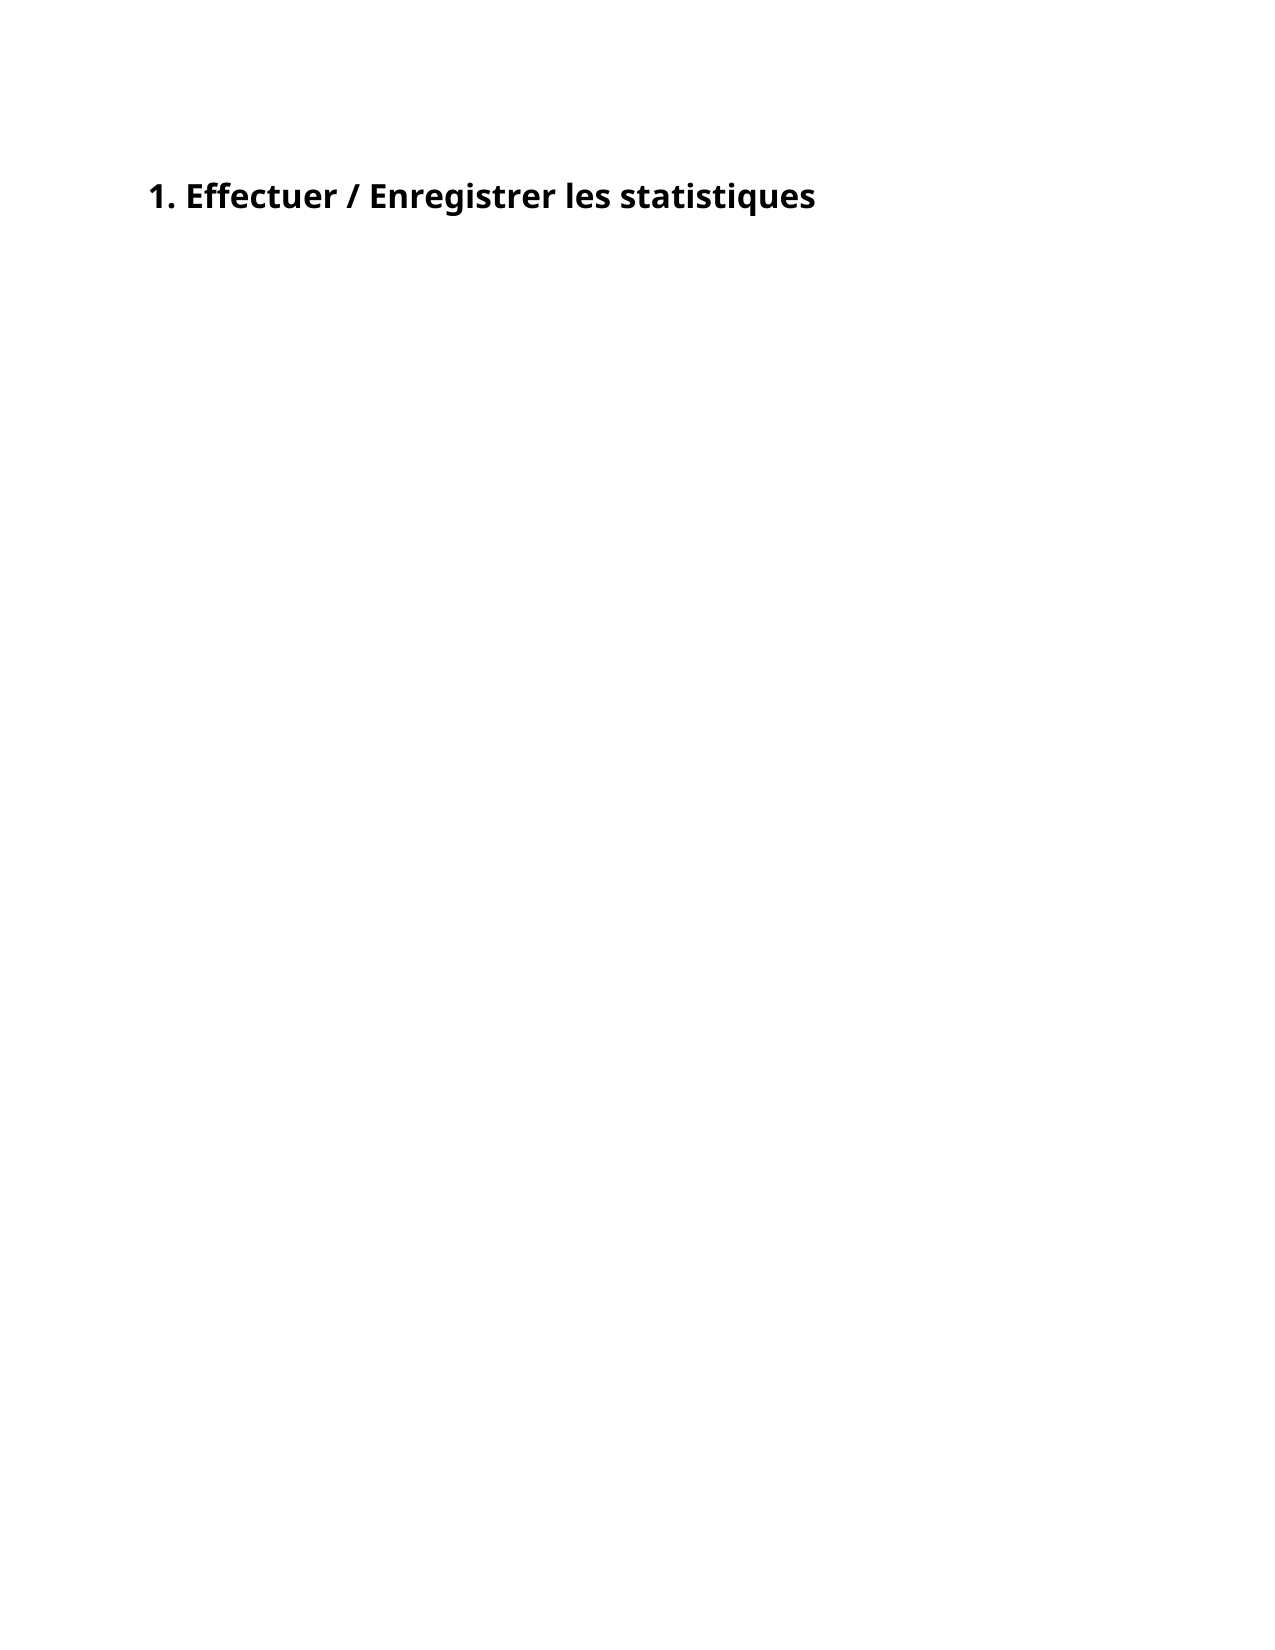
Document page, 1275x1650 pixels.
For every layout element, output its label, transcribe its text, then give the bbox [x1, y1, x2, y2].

subtitle Effectuer / Enregistrer les statistiques [148, 173, 1127, 218]
